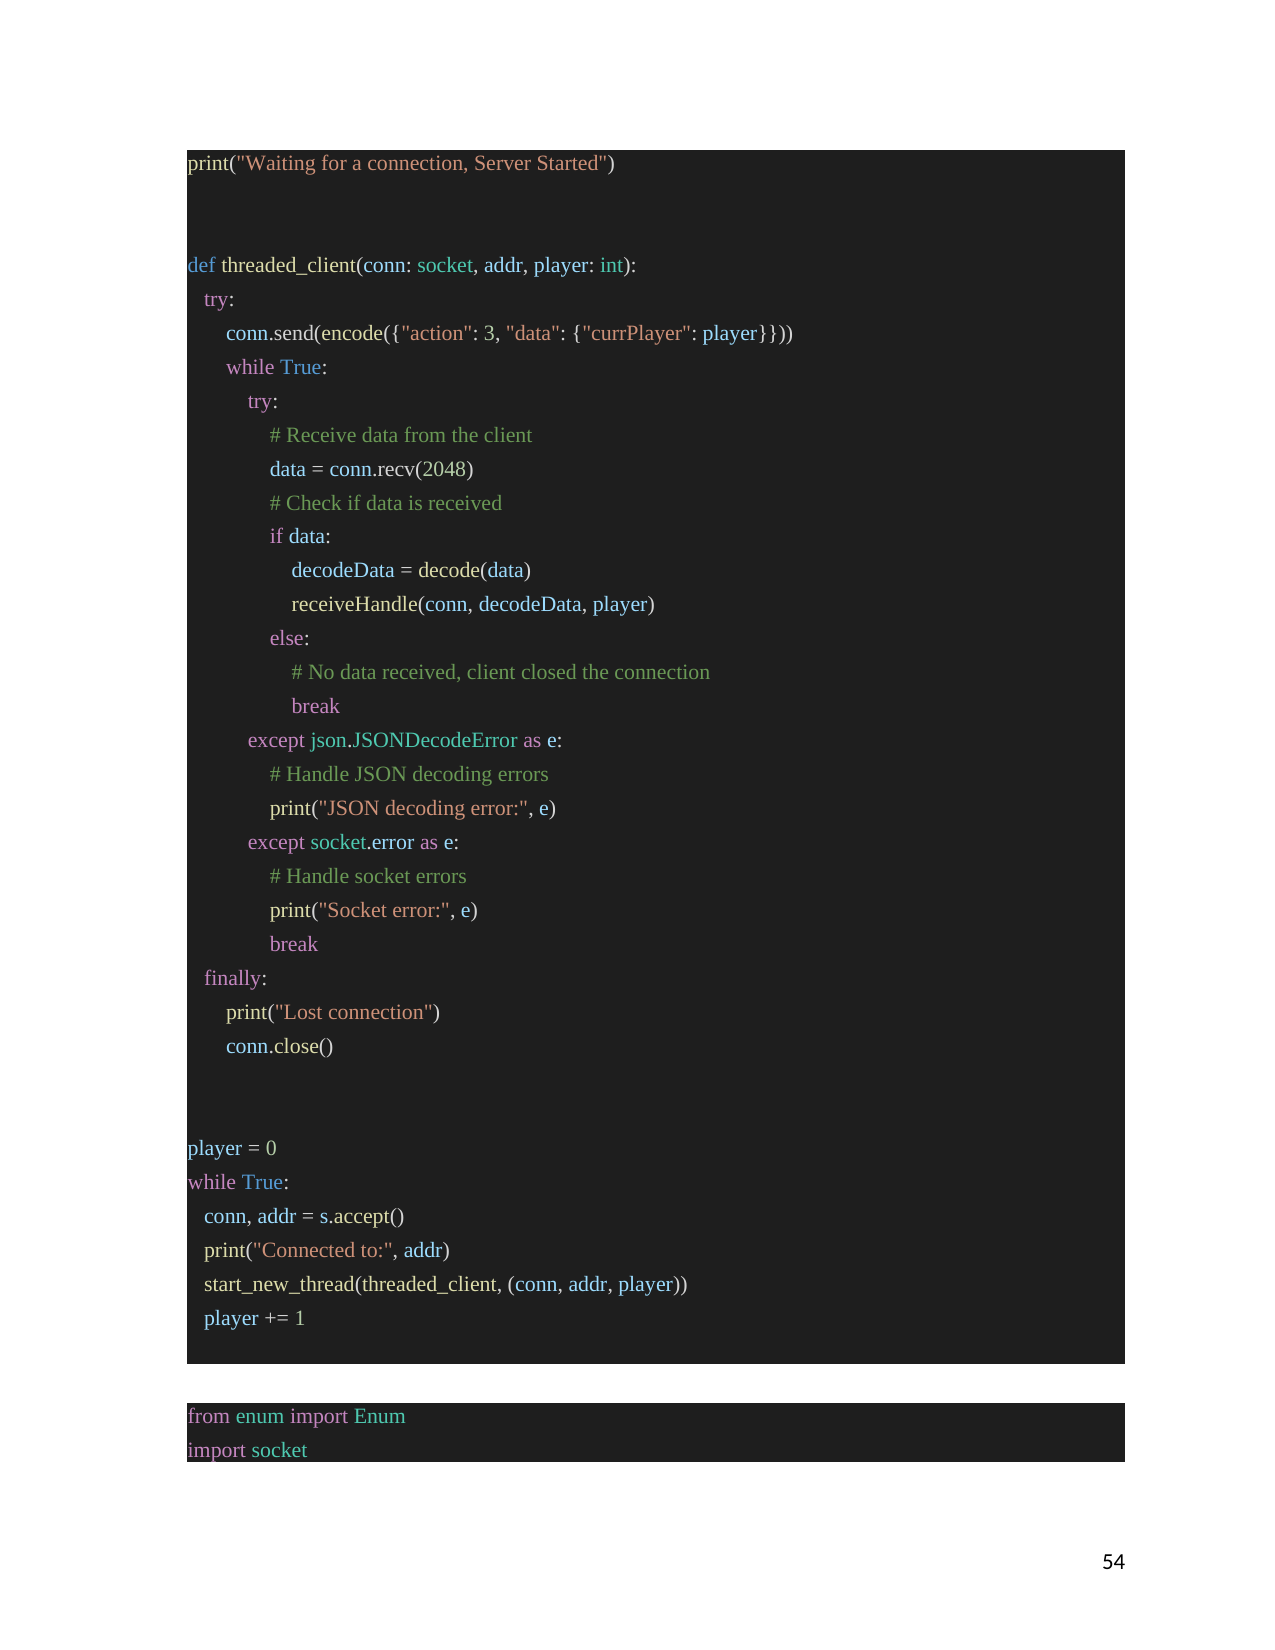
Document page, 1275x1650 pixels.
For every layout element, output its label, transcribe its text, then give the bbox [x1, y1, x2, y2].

text # No data received, client closed the connection [187, 659, 1125, 684]
text print("JSON decoding error:", e) [187, 795, 1125, 820]
text receiveHandle(conn, decodeData, player) [187, 591, 1125, 617]
text # Handle JSON decoding errors [187, 761, 1125, 786]
text # Receive data from the client [187, 422, 1125, 447]
text decodeData = decode(data) [187, 557, 1125, 583]
text print("Lost connection") [187, 999, 1125, 1024]
text while True: [187, 1169, 1125, 1194]
text player += 1 [187, 1304, 1125, 1330]
text conn, addr = s.accept() [187, 1203, 1125, 1228]
text while True: [187, 354, 1125, 379]
text player = 0 [187, 1135, 1125, 1160]
text break [187, 693, 1125, 718]
text conn.close() [187, 1033, 1125, 1058]
text import socket [187, 1437, 1125, 1462]
text start_new_thread(threaded_client, (conn, addr, player)) [187, 1271, 1125, 1296]
text conn.send(encode({"action": 3, "data": {"currPlayer": player}})) [187, 320, 1125, 345]
text print("Connected to:", addr) [187, 1237, 1125, 1262]
text # Check if data is received [187, 489, 1125, 515]
text break [187, 931, 1125, 956]
text print("Waiting for a connection, Server Started") [187, 150, 1125, 175]
text except json.JSONDecodeError as e: [187, 727, 1125, 752]
text else: [187, 625, 1125, 651]
text finally: [187, 965, 1125, 990]
text data = conn.recv(2048) [187, 456, 1125, 481]
text if data: [187, 523, 1125, 549]
text except socket.error as e: [187, 829, 1125, 854]
text try: [187, 388, 1125, 413]
text print("Socket error:", e) [187, 897, 1125, 922]
text # Handle socket errors [187, 863, 1125, 888]
text try: [187, 286, 1125, 311]
text from enum import Enum [187, 1403, 1125, 1428]
text def threaded_client(conn: socket, addr, player: int): [187, 252, 1125, 277]
